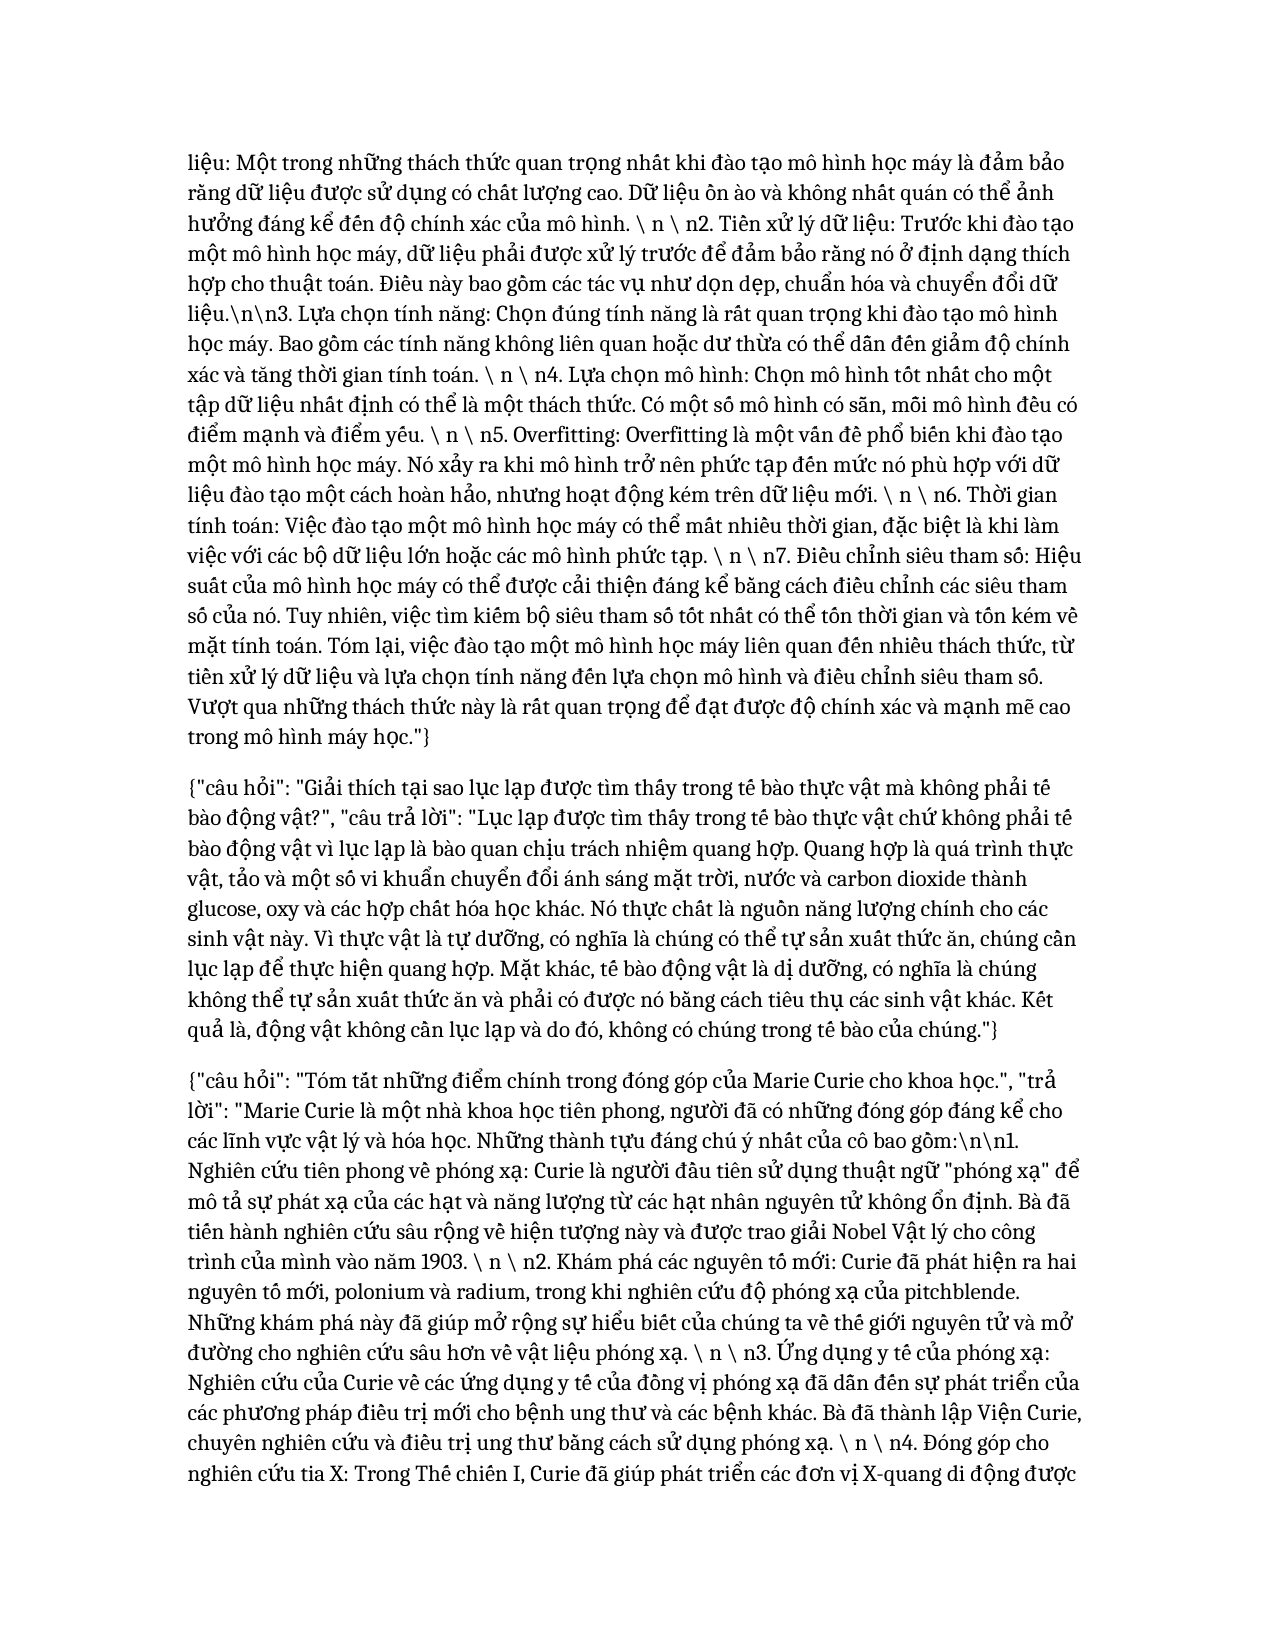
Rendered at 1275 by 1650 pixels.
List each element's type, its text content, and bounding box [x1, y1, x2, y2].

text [187, 1068, 1087, 1487]
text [187, 150, 1087, 750]
text {"câu hỏi": "Giải thích tại sao lục lạp được tìm thấy trong tế bào thực vật mà không phải tế bào động vật?", "câu trả lời": "Lục lạp được tìm thấy trong tế bào thực vật chứ không phải tế bào động vật vì lục lạp là bào quan chịu trách nhiệm quang hợp. Quang hợp là quá trình thực vật, tảo và một số vi khuẩn chuyển đổi ánh sáng mặt trời, nước và carbon dioxide thành glucose, oxy và các hợp chất hóa học khác. Nó thực chất là nguồn năng lượng chính cho các sinh vật này. Vì thực vật là tự dưỡng, có nghĩa là chúng có thể tự sản xuất thức ăn, chúng cần lục lạp để thực hiện quang hợp. Mặt khác, tế bào động vật là dị dưỡng, có nghĩa là chúng không thể tự sản xuất thức ăn và phải có được nó bằng cách tiêu thụ các sinh vật khác. Kết quả là, động vật không cần lục lạp và do đó, không có chúng trong tế bào của chúng."} [187, 775, 1087, 1043]
